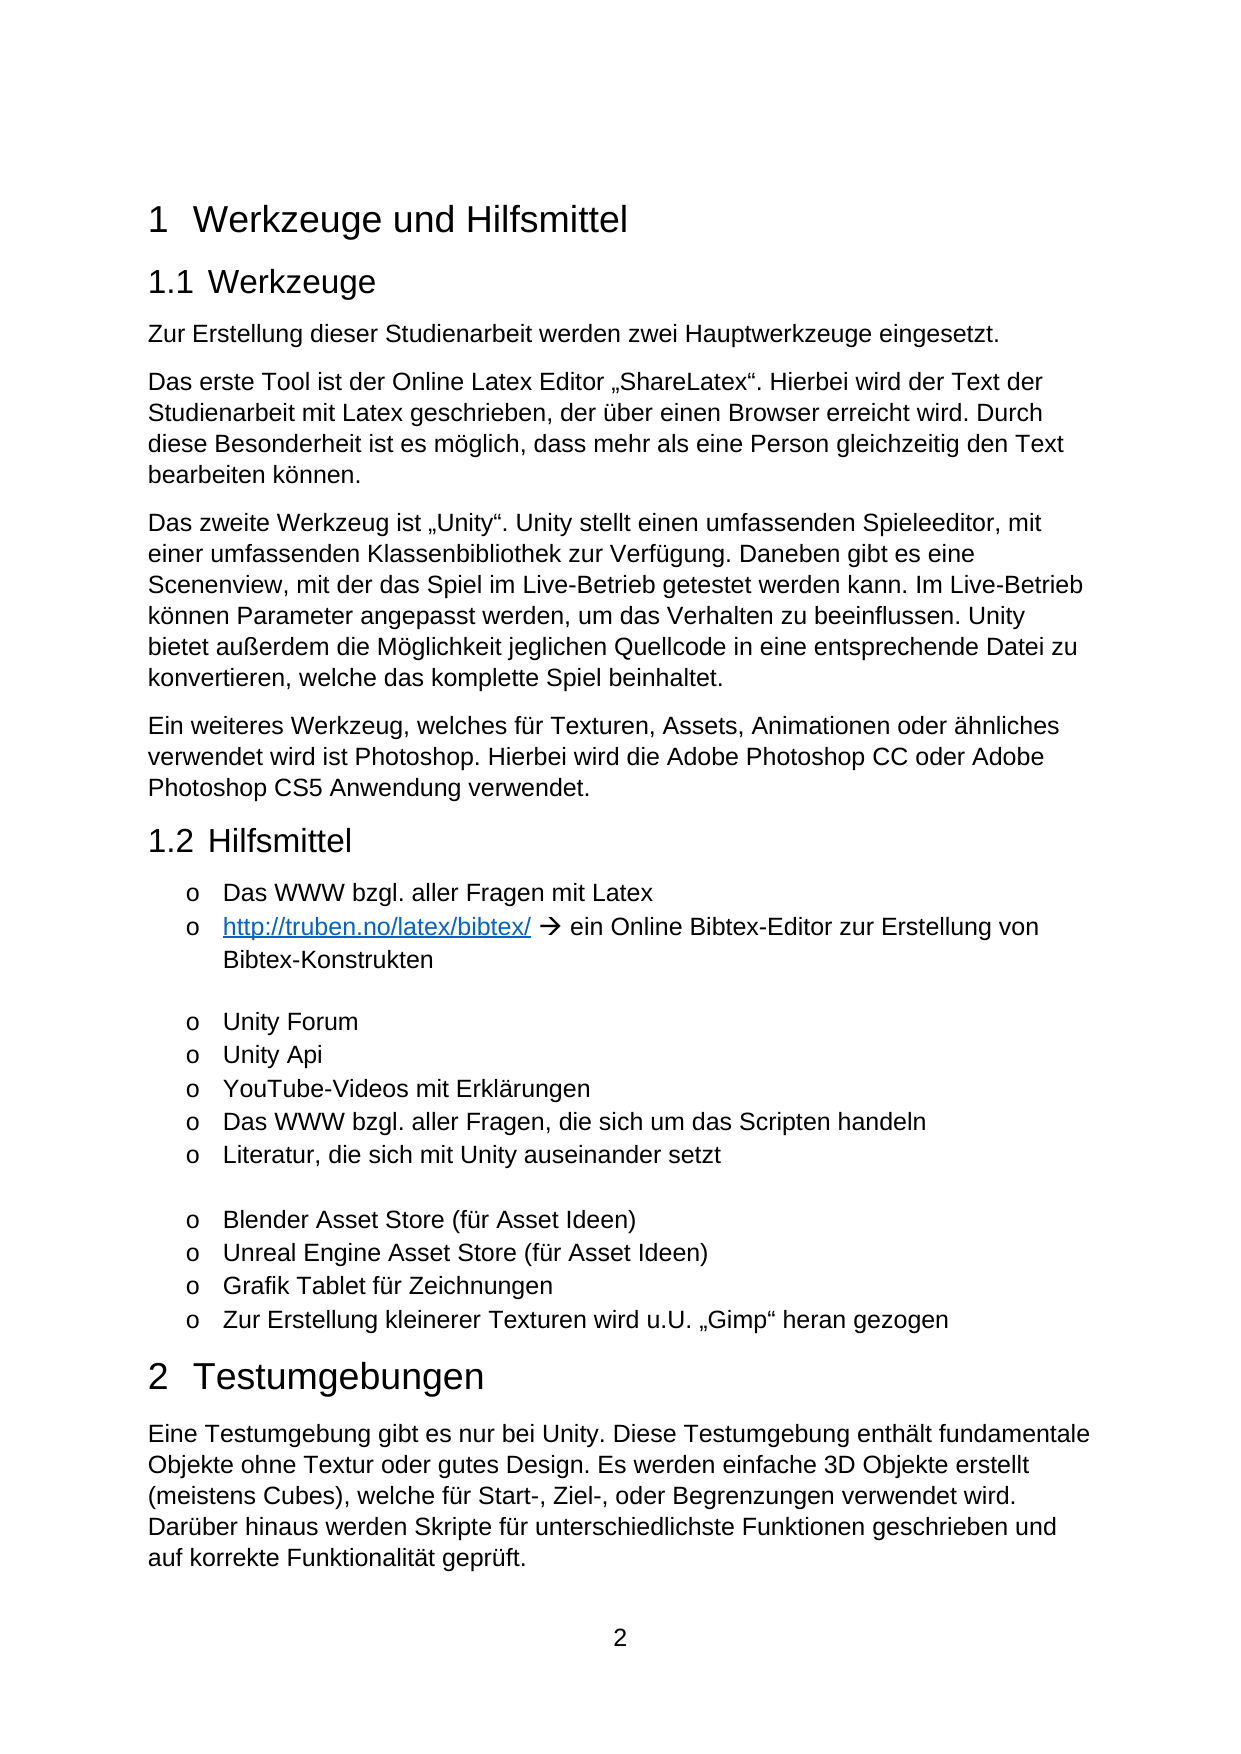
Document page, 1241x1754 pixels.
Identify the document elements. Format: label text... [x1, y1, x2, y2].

subtitle Testumgebungen [148, 1354, 1093, 1398]
list Grafik Tablet für Zeichnungen [185, 1271, 1093, 1302]
list Unity Forum [185, 1007, 1093, 1038]
subtitle Werkzeuge [148, 262, 1093, 300]
list Das WWW bzgl. aller Fragen mit Latex [185, 878, 1093, 909]
list Unreal Engine Asset Store (für Asset Ideen) [185, 1238, 1093, 1269]
list http://truben.no/latex/bibtex/ ein Online Bibtex-Editor zur Erstellung von Bibtex-Konstrukten [185, 912, 1093, 973]
list Das WWW bzgl. aller Fragen, die sich um das Scripten handeln [185, 1107, 1093, 1138]
text Das erste Tool ist der Online Latex Editor „ShareLatex“. Hierbei wird der Text der Studienarbeit mit Latex geschrieben, der über einen Browser erreicht wird. Durch diese Besonderheit ist es möglich, dass mehr als eine Person gleichzeitig den Text bearbeiten können. [148, 367, 1093, 489]
subtitle Werkzeuge und Hilfsmittel [148, 197, 1093, 240]
subtitle Hilfsmittel [148, 821, 1093, 859]
list Unity Api [185, 1040, 1093, 1071]
text Eine Testumgebung gibt es nur bei Unity. Diese Testumgebung enthält fundamentale Objekte ohne Textur oder gutes Design. Es werden einfache 3D Objekte erstellt (meistens Cubes), welche für Start-, Ziel-, oder Begrenzungen verwendet wird. Darüber hinaus werden Skripte für unterschiedlichste Funktionen geschrieben und auf korrekte Funktionalität geprüft. [148, 1419, 1093, 1572]
list Literatur, die sich mit Unity auseinander setzt [185, 1140, 1093, 1171]
list YouTube-Videos mit Erklärungen [185, 1073, 1093, 1104]
list Zur Erstellung kleinerer Texturen wird u.U. „Gimp“ heran gezogen [185, 1304, 1093, 1336]
text Zur Erstellung dieser Studienarbeit werden zwei Hauptwerkzeuge eingesetzt. [148, 319, 1093, 348]
text Das zweite Werkzeug ist „Unity“. Unity stellt einen umfassenden Spieleeditor, mit einer umfassenden Klassenbibliothek zur Verfügung. Daneben gibt es eine Scenenview, mit der das Spiel im Live-Betrieb getestet werden kann. Im Live-Betrieb können Parameter angepasst werden, um das Verhalten zu beeinflussen. Unity bietet außerdem die Möglichkeit jeglichen Quellcode in eine entsprechende Datei zu konvertieren, welche das komplette Spiel beinhaltet. [148, 508, 1093, 692]
list Blender Asset Store (für Asset Ideen) [185, 1204, 1093, 1236]
text Ein weiteres Werkzeug, welches für Texturen, Assets, Animationen oder ähnliches verwendet wird ist Photoshop. Hierbei wird die Adobe Photoshop CC oder Adobe Photoshop CS5 Anwendung verwendet. [148, 711, 1093, 802]
